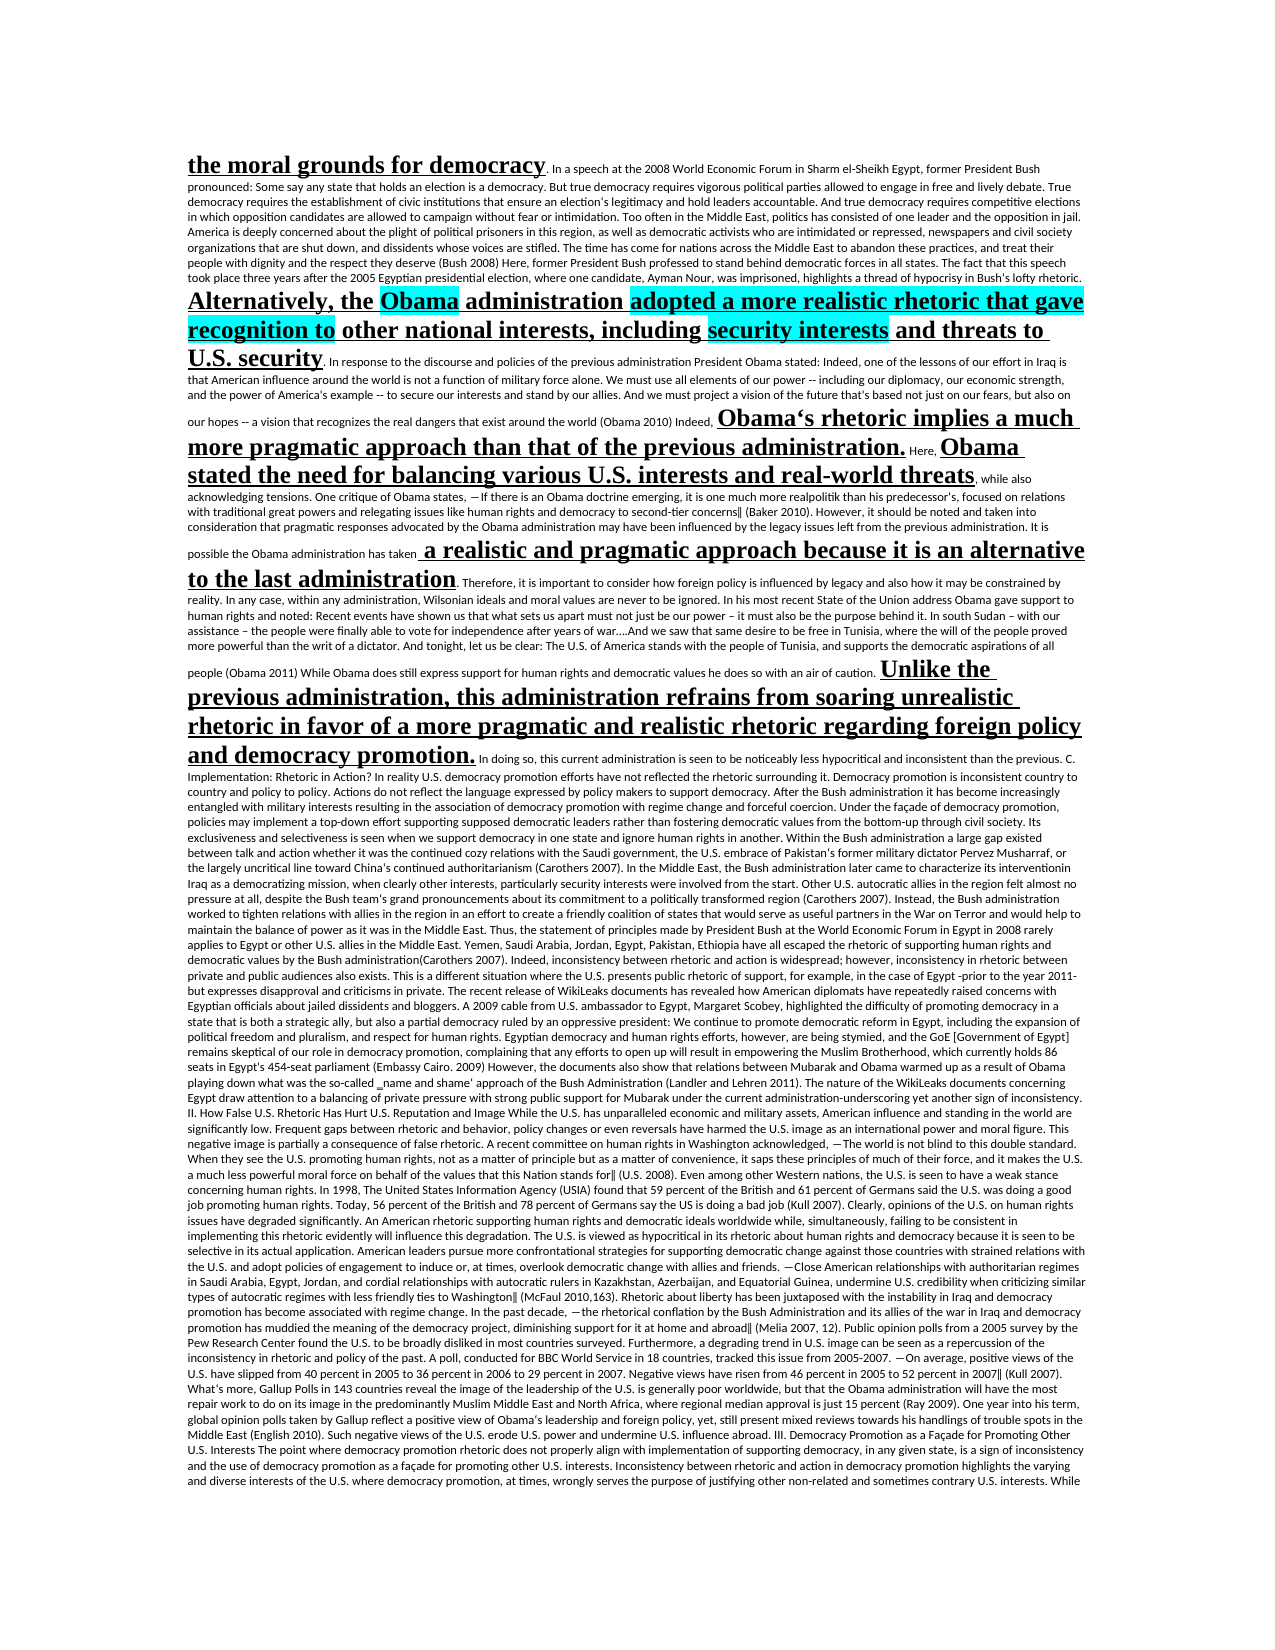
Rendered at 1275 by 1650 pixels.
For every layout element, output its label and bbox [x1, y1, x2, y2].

text [187, 150, 1087, 1488]
